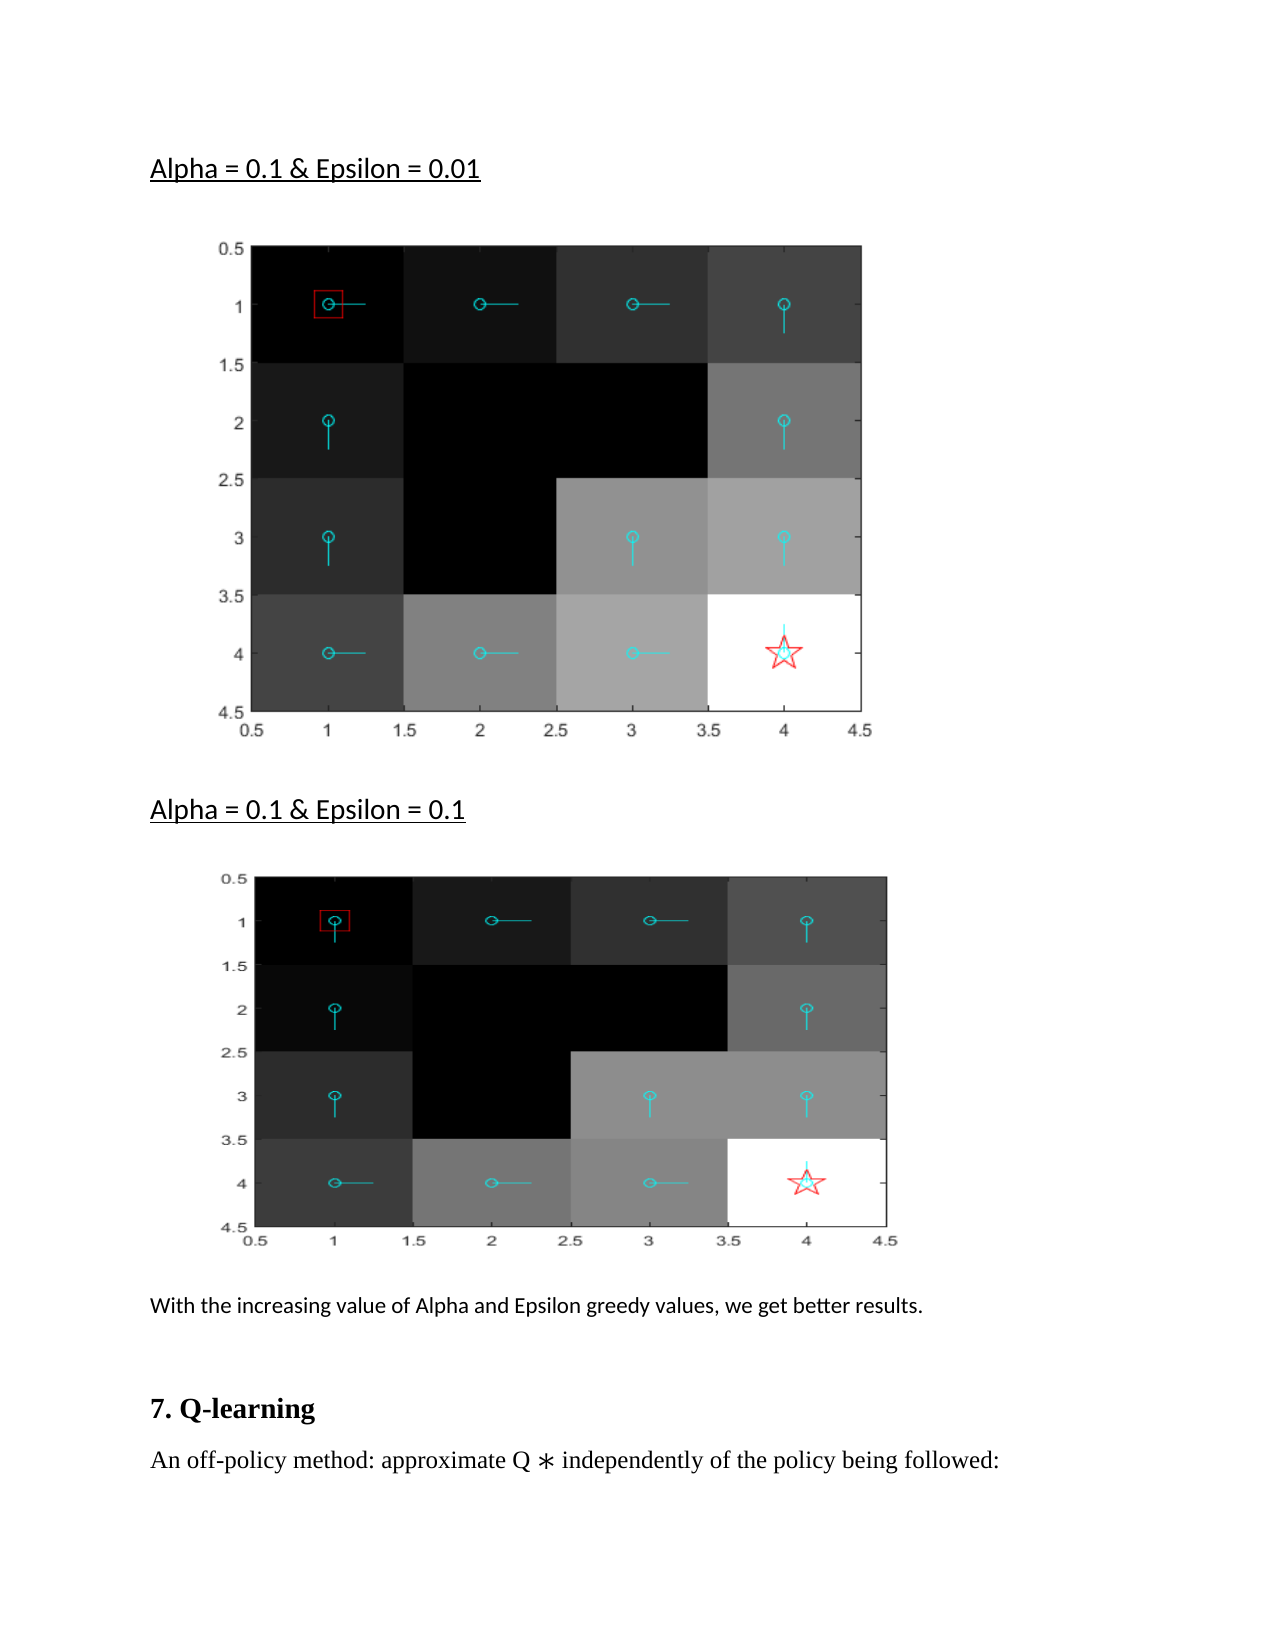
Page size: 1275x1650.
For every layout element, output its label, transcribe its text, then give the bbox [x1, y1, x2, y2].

text Alpha = 0.1 & Epsilon = 0.1 [150, 791, 1125, 827]
text With the increasing value of Alpha and Epsilon greedy values, we get better results. [150, 1292, 1125, 1320]
text 7. Q-learning [150, 1391, 1125, 1425]
text Alpha = 0.1 & Epsilon = 0.01 [150, 150, 1125, 186]
picture [150, 846, 963, 1273]
picture [150, 205, 935, 773]
text An off-policy method: approximate Q ∗ independently of the policy being followed: [150, 1444, 1125, 1474]
